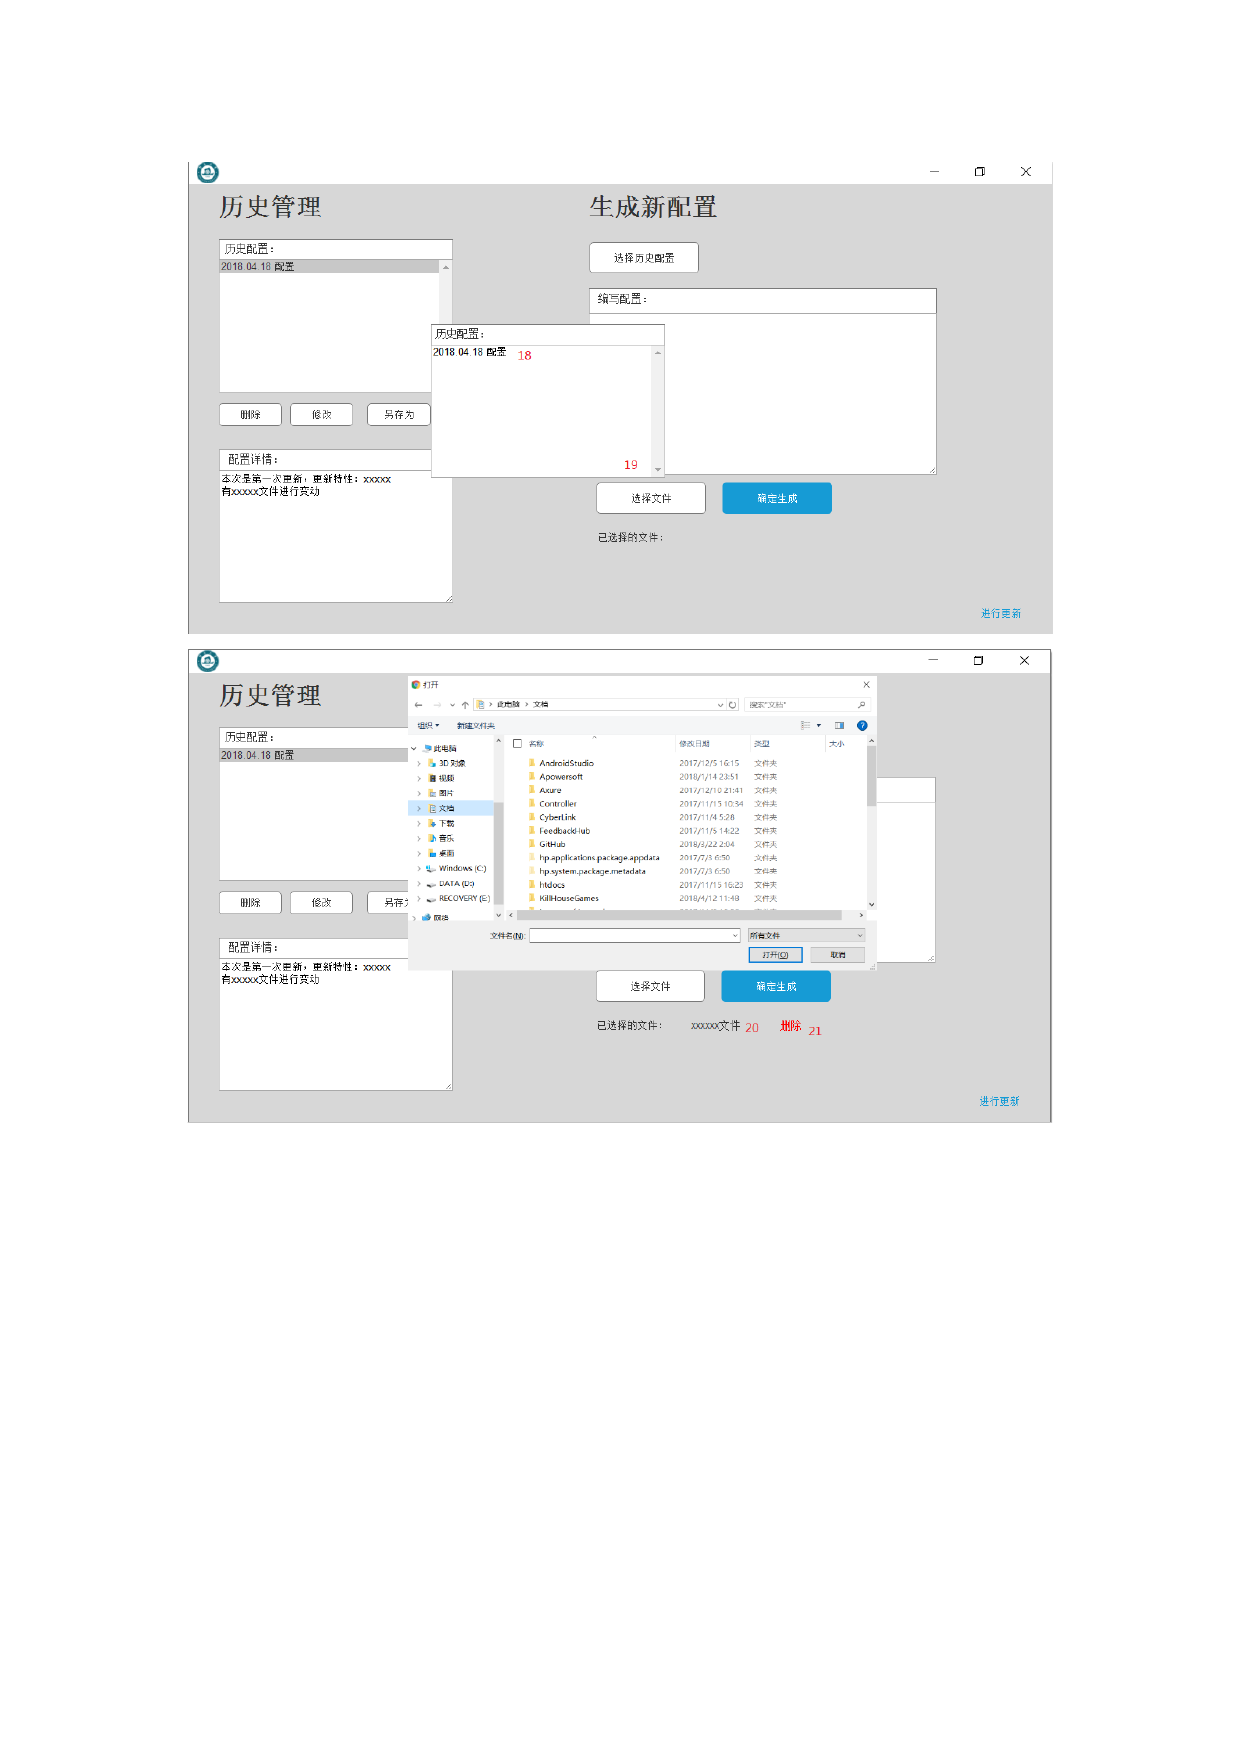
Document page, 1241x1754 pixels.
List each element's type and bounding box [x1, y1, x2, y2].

picture [187, 162, 1053, 634]
picture [187, 649, 1053, 1124]
